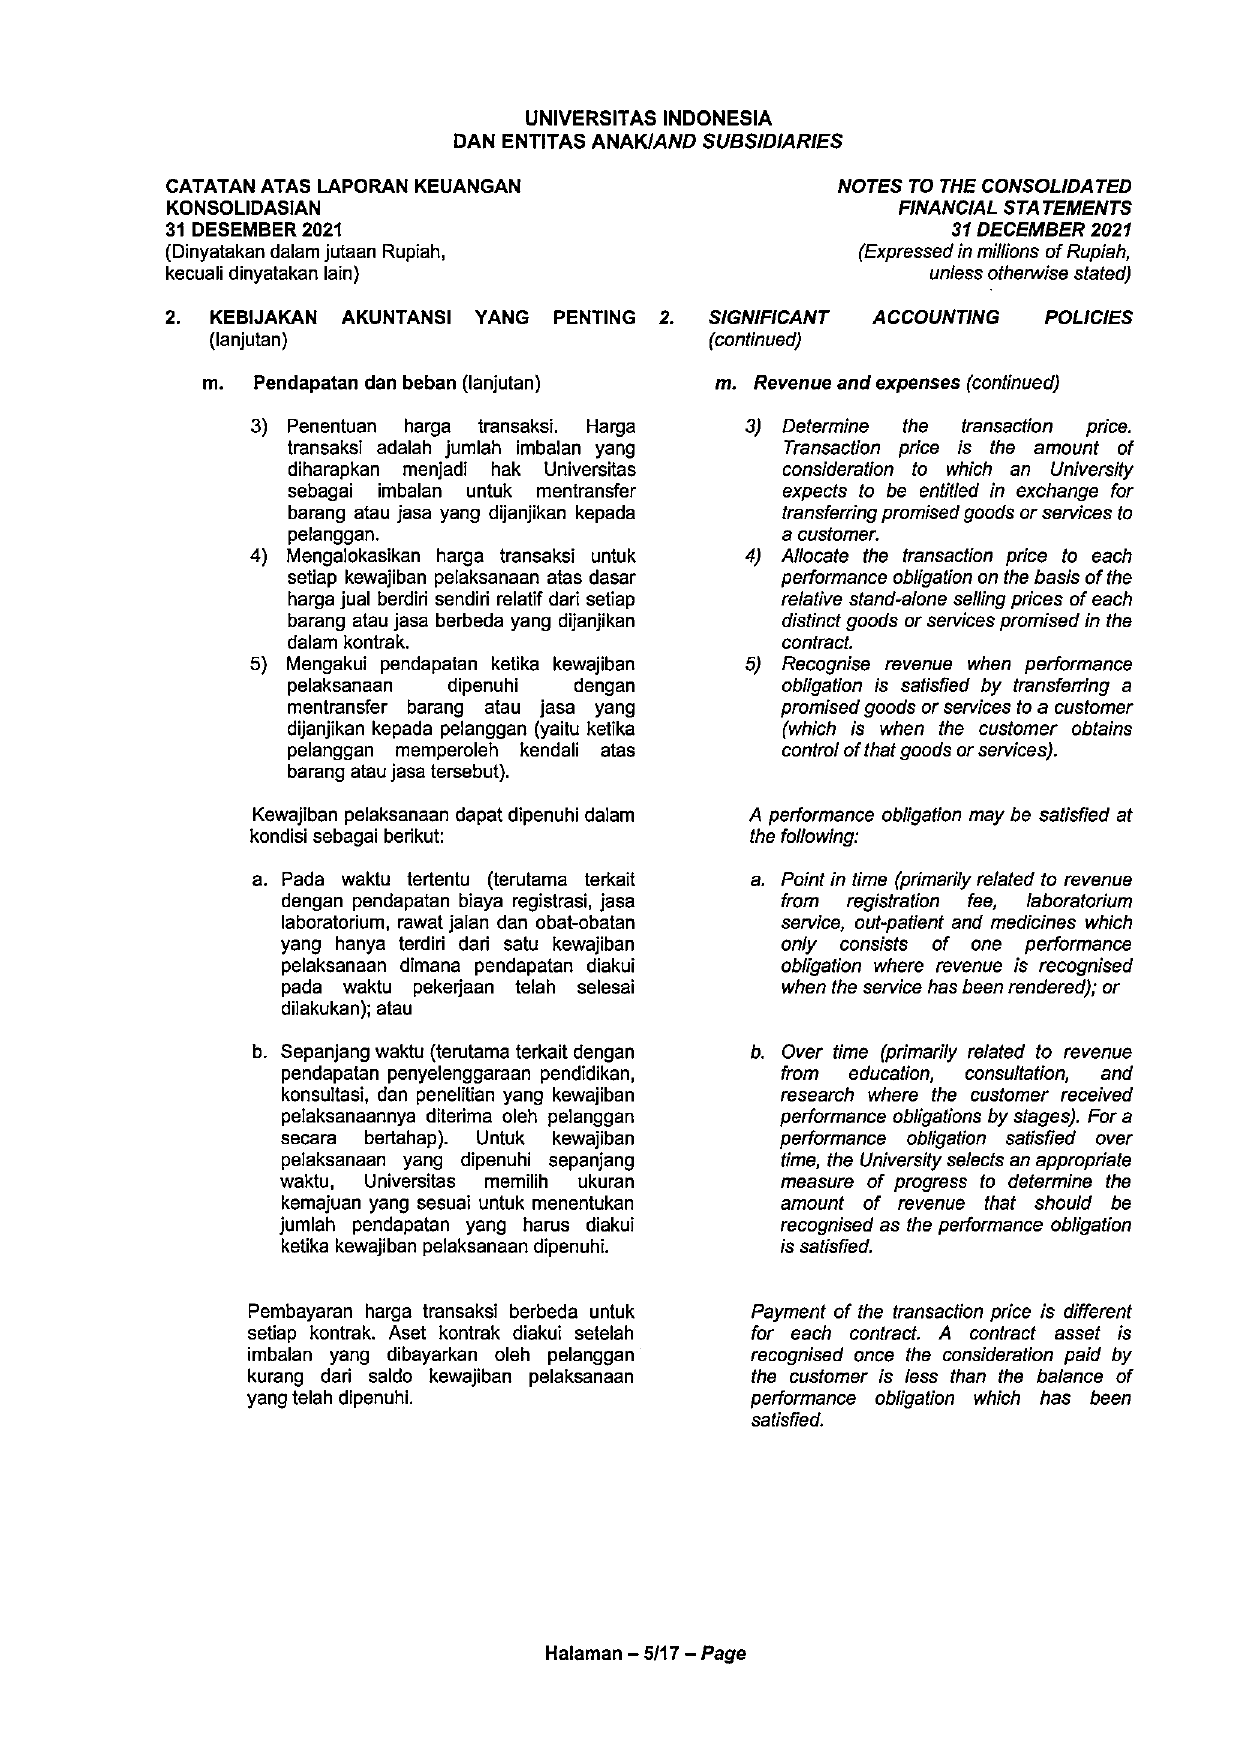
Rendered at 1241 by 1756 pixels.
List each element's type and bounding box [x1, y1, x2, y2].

picture [165, 110, 1134, 1664]
